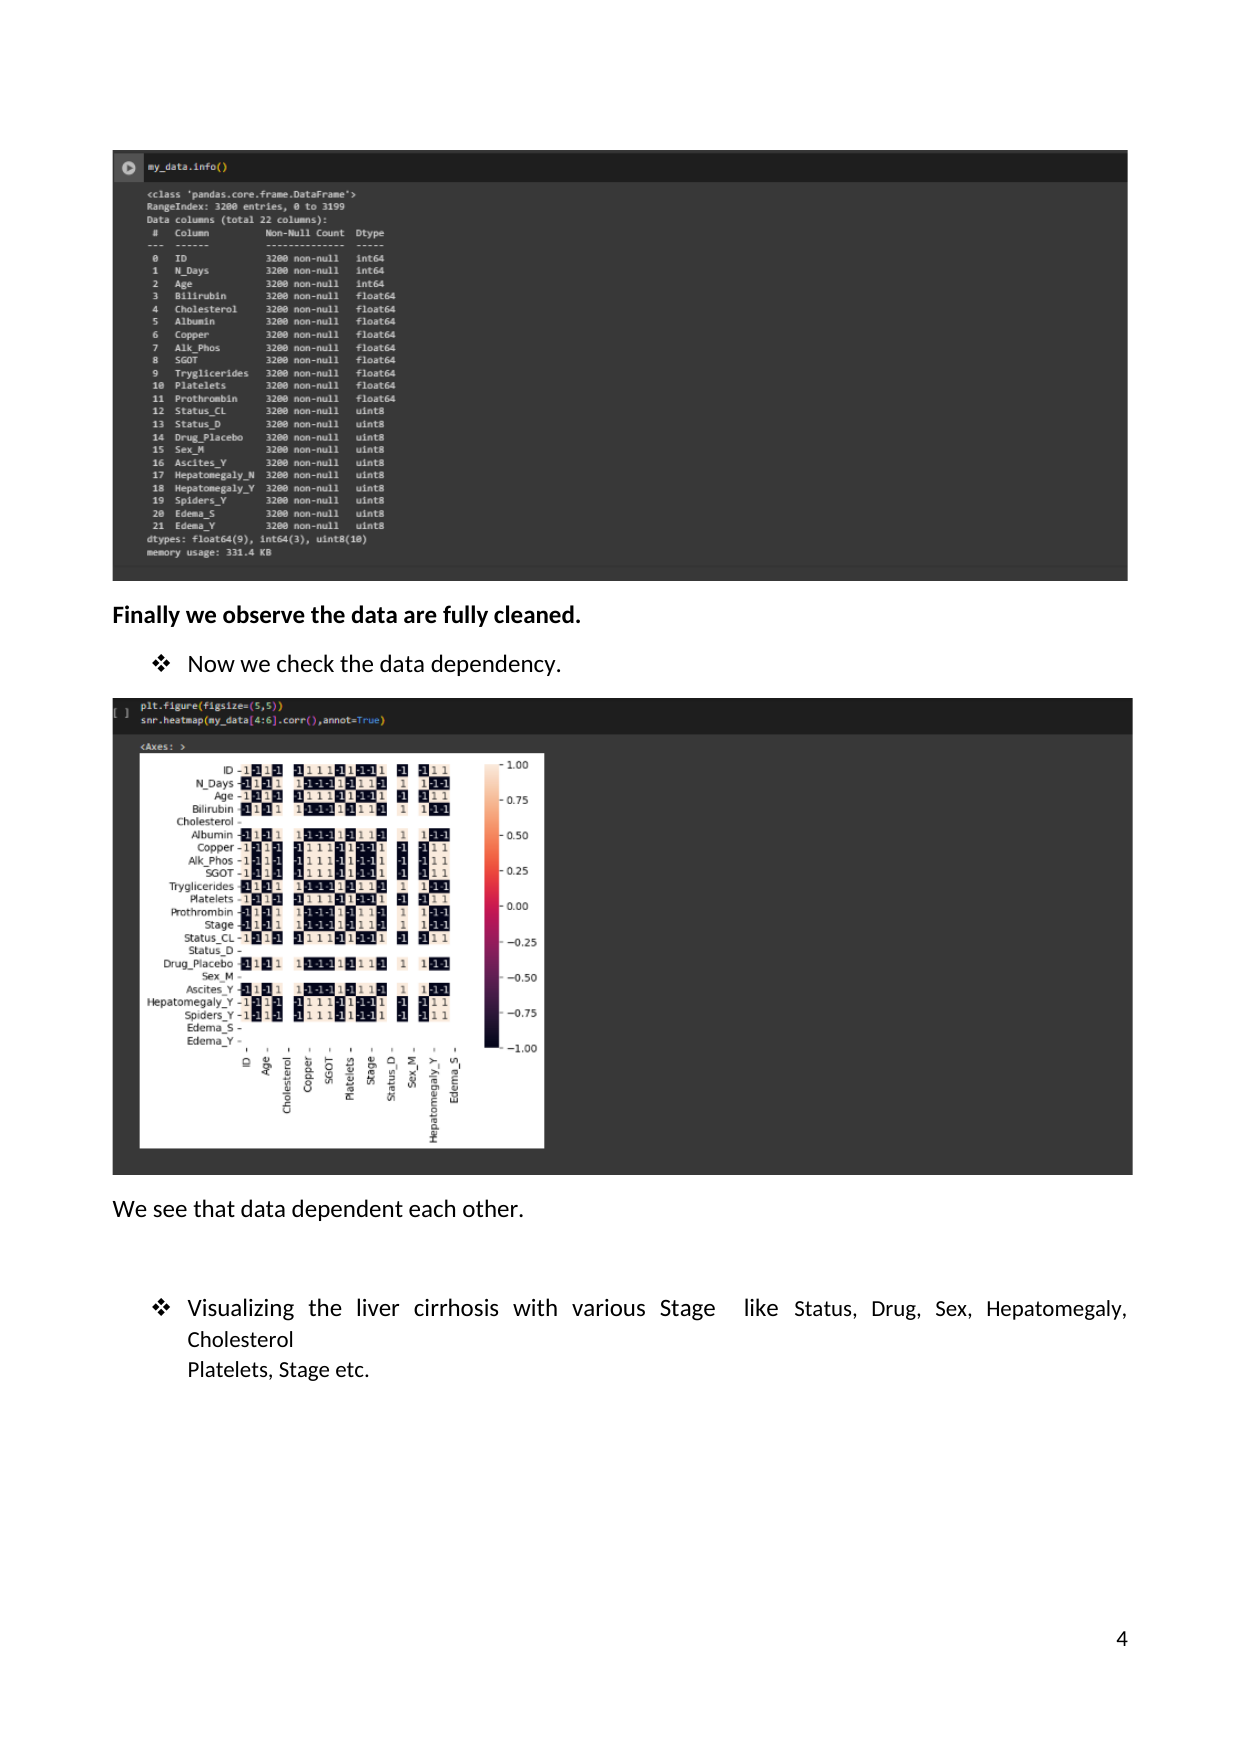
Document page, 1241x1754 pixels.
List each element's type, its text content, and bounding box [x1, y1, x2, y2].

list Platelets, Stage etc. [187, 1355, 1128, 1383]
list Visualizing the liver cirrhosis with various Stage like Status, Drug, Sex, Hepatomegaly, Cholesterol [150, 1292, 1128, 1353]
text Finally we observe the data are fully cleaned. [112, 599, 1128, 629]
text We see that data dependent each other. [112, 1193, 1128, 1224]
list Now we check the data dependency. [150, 648, 1128, 679]
picture [112, 150, 1128, 581]
picture [112, 698, 1133, 1175]
